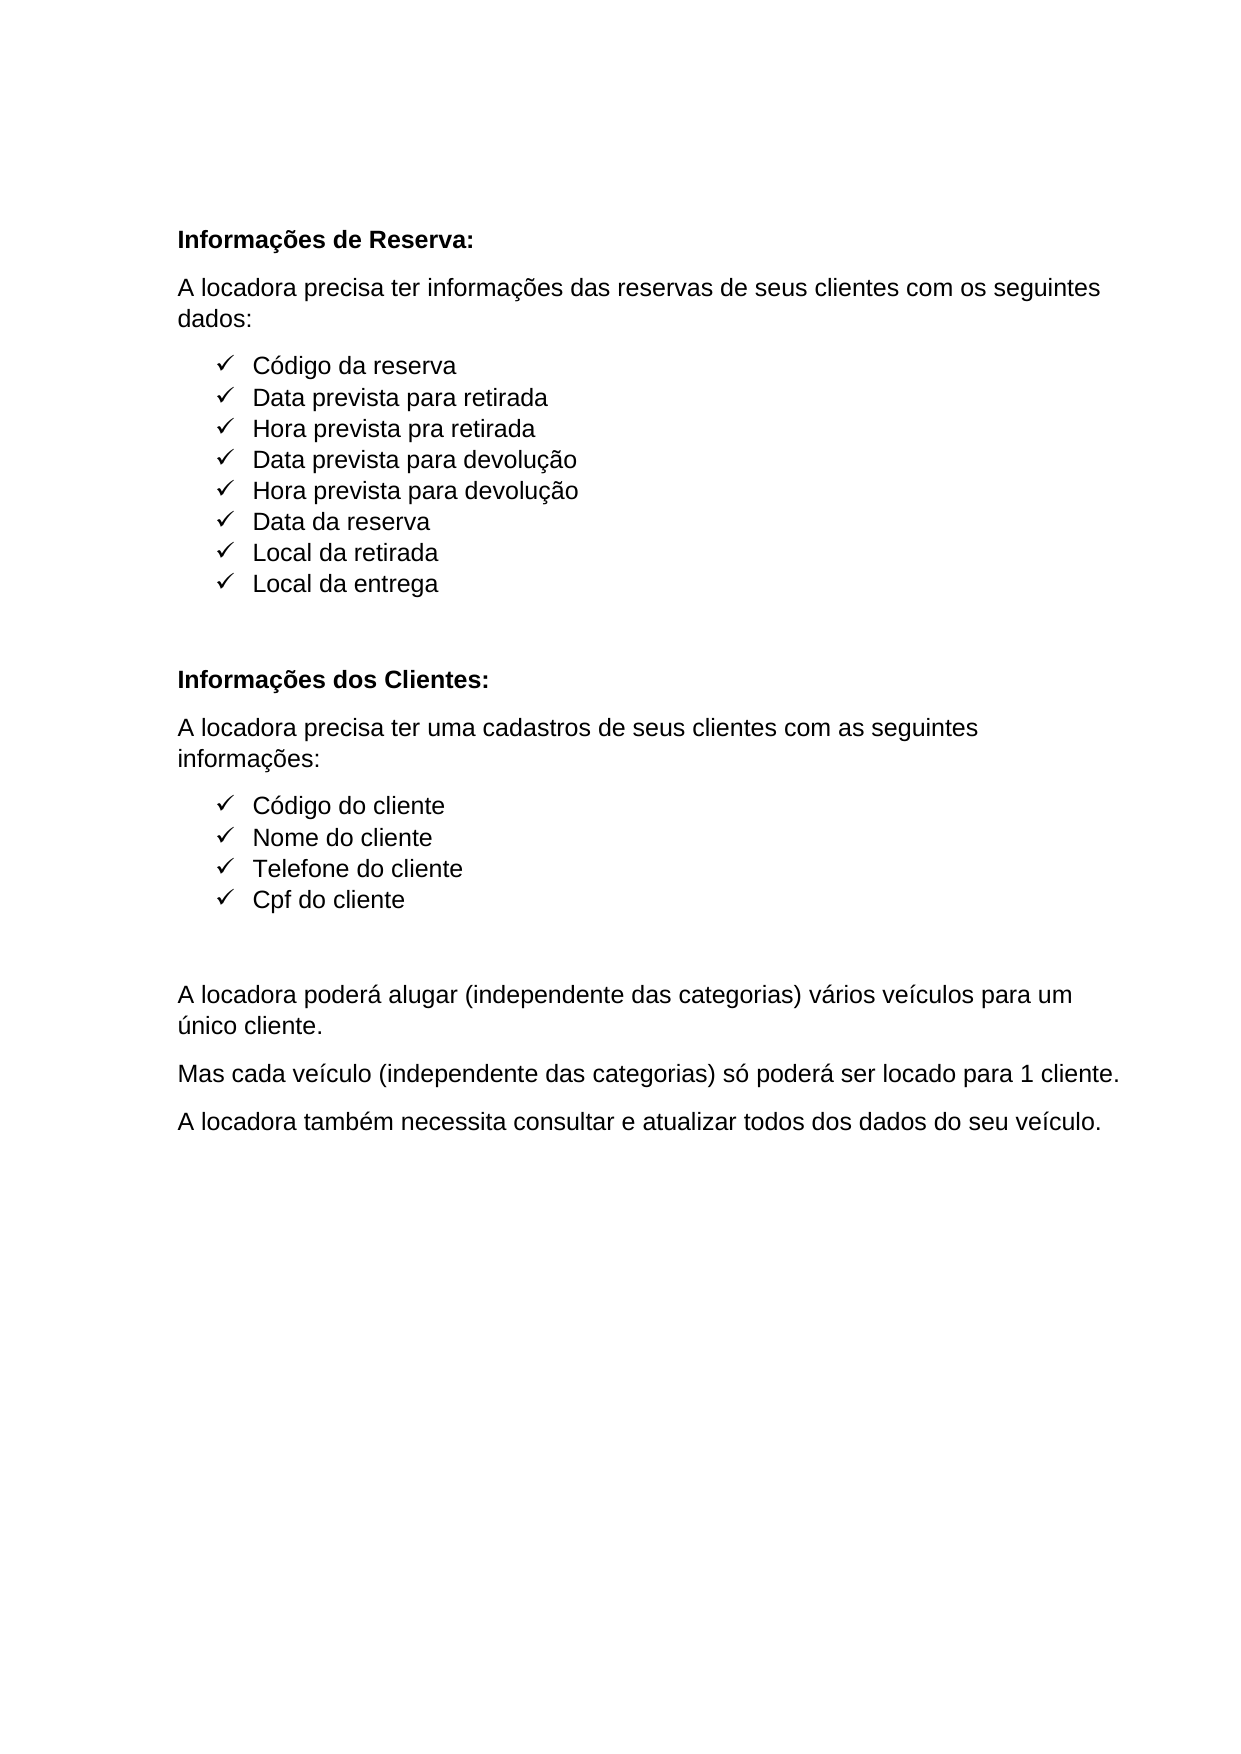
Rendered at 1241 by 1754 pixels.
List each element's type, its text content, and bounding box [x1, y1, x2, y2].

list Cpf do cliente [215, 885, 1122, 914]
list Data prevista para devolução [215, 445, 1122, 474]
text A locadora poderá alugar (independente das categorias) vários veículos para um único cliente. [177, 980, 1122, 1040]
list Local da entrega [215, 569, 1122, 598]
list Código da reserva [215, 351, 1122, 380]
text A locadora precisa ter informações das reservas de seus clientes com os seguintes dados: [177, 273, 1122, 332]
list Telefone do cliente [215, 854, 1122, 882]
text A locadora também necessita consultar e atualizar todos dos dados do seu veículo. [177, 1107, 1122, 1136]
list Hora prevista pra retirada [215, 414, 1122, 442]
list Hora prevista para devolução [215, 476, 1122, 505]
text Mas cada veículo (independente das categorias) só poderá ser locado para 1 cliente. [177, 1059, 1122, 1088]
text A locadora precisa ter uma cadastros de seus clientes com as seguintes informações: [177, 713, 1122, 772]
list Local da retirada [215, 538, 1122, 567]
list Data da reserva [215, 507, 1122, 536]
text Informações dos Clientes: [177, 665, 1122, 694]
list Data prevista para retirada [215, 382, 1122, 411]
list Nome do cliente [215, 822, 1122, 851]
list Código do cliente [215, 791, 1122, 820]
text Informações de Reserva: [177, 225, 1122, 254]
